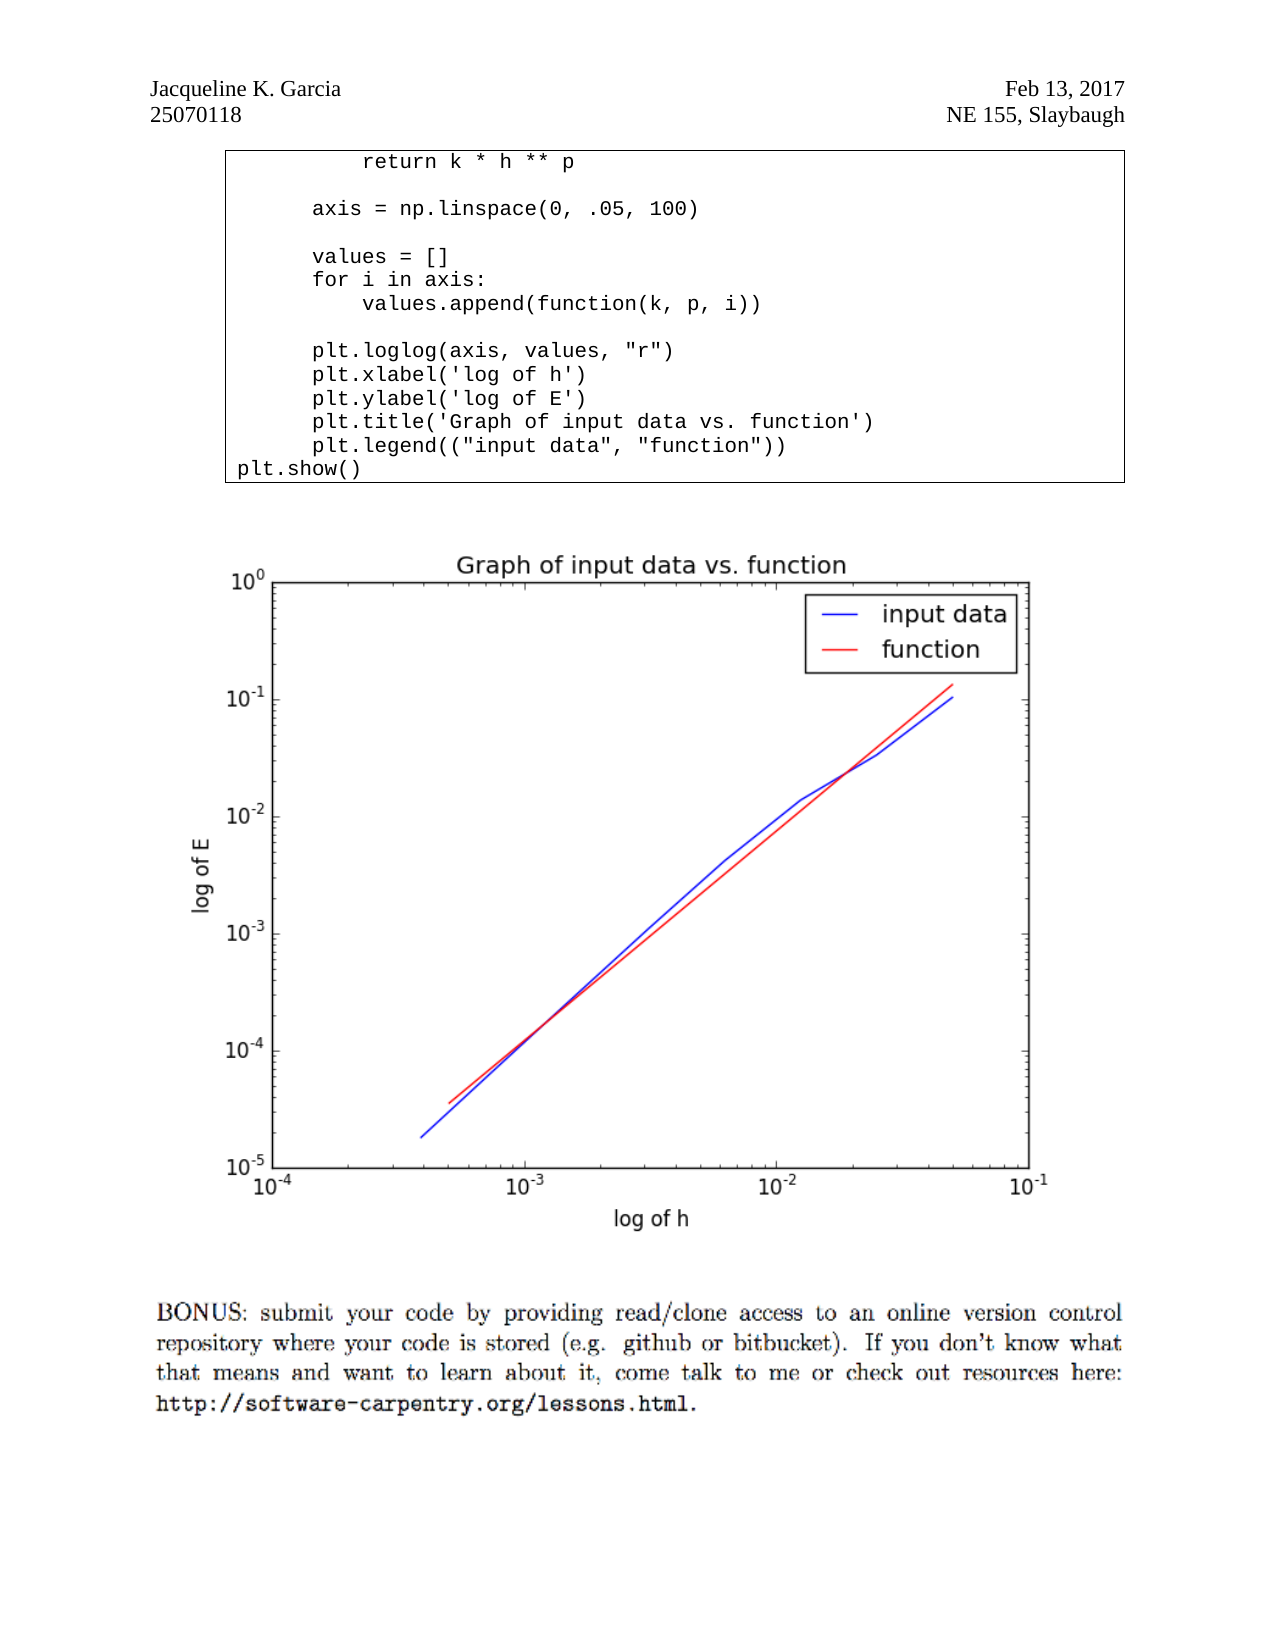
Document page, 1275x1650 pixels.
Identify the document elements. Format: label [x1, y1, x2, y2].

picture [150, 1293, 1125, 1419]
table_cell [226, 151, 1124, 482]
picture [150, 509, 1125, 1241]
